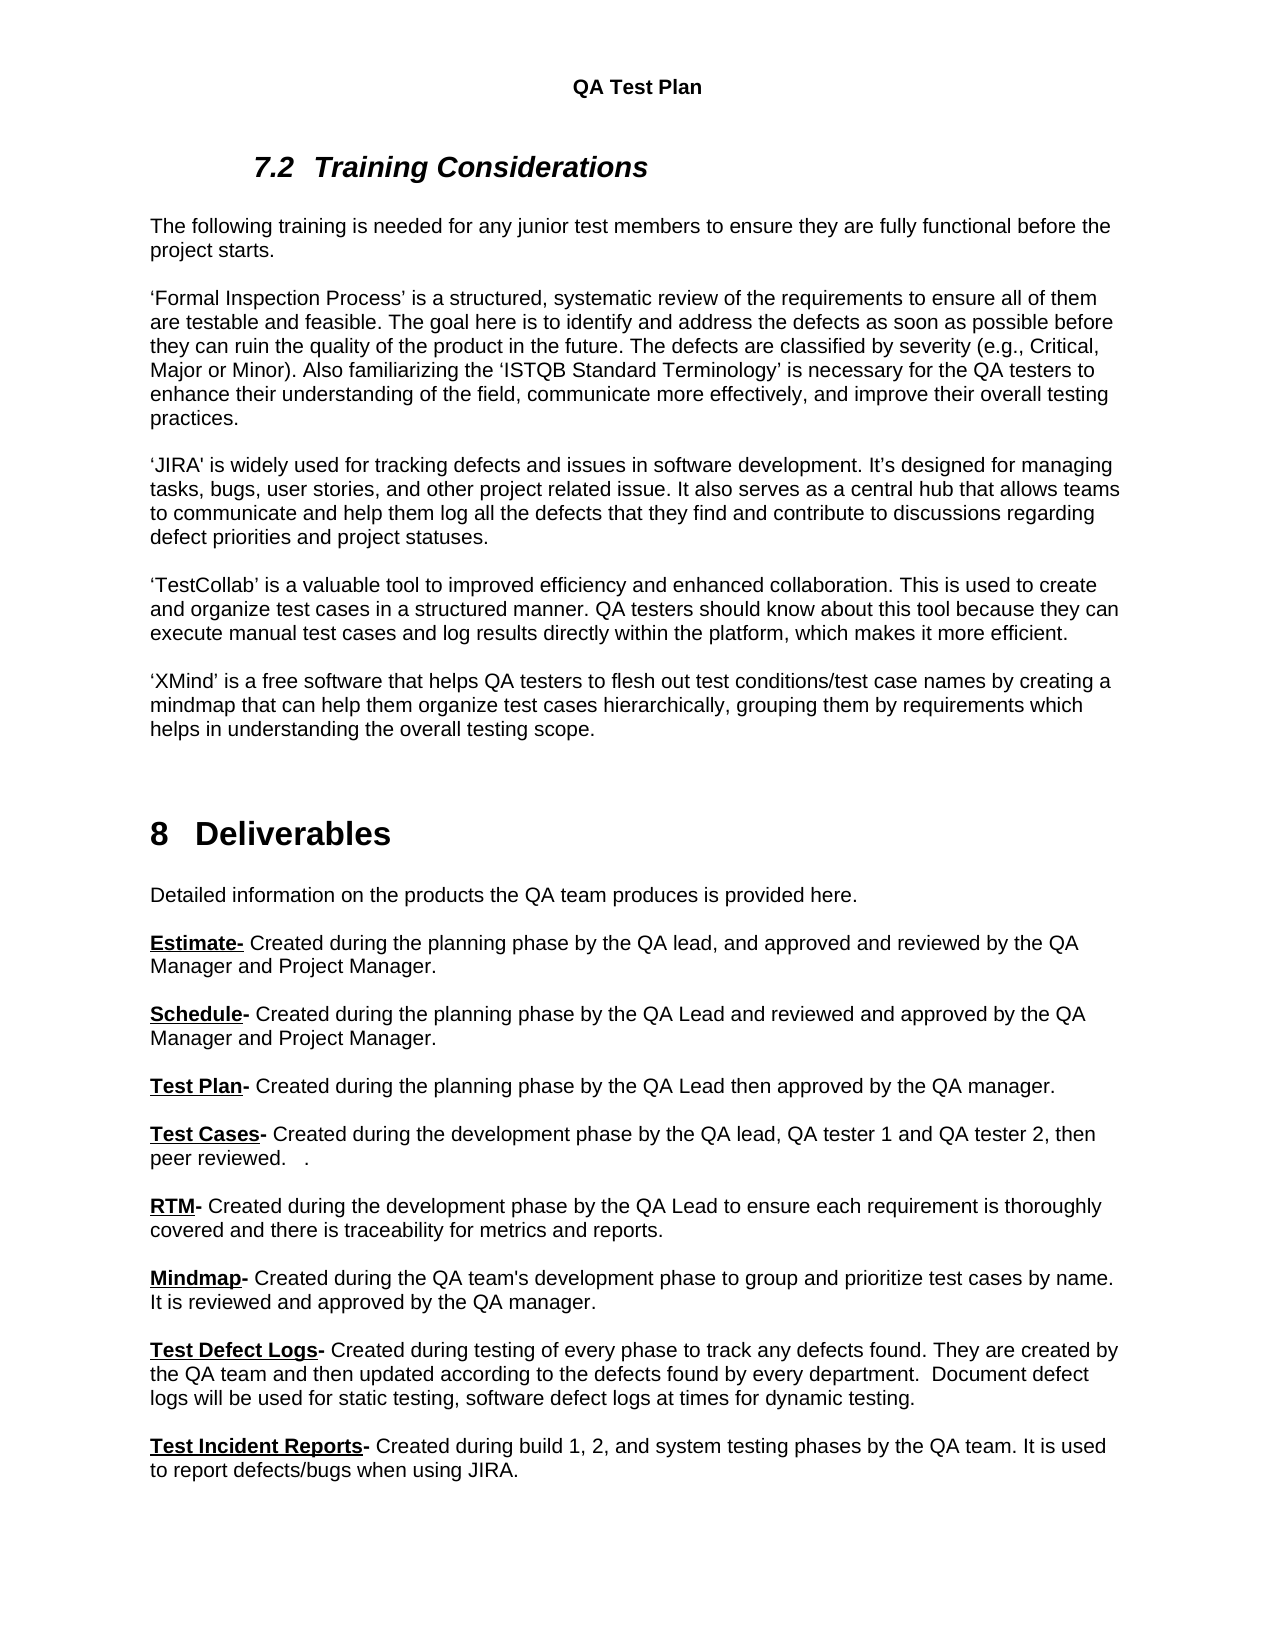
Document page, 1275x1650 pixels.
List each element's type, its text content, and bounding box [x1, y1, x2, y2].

text Test Plan- Created during the planning phase by the QA Lead then approved by the QA manager. [150, 1074, 1125, 1098]
text Test Incident Reports- Created during build 1, 2, and system testing phases by the QA team. It is used to report defects/bugs when using JIRA. [150, 1433, 1125, 1481]
text ‘JIRA' is widely used for tracking defects and issues in software development. It’s designed for managing tasks, bugs, user stories, and other project related issue. It also serves as a central hub that allows teams to communicate and help them log all the defects that they find and contribute to discussions regarding defect priorities and project statuses. [150, 453, 1125, 549]
text ‘TestCollab’ is a valuable tool to improved efficiency and enhanced collaboration. This is used to create and organize test cases in a structured manner. QA testers should know about this tool because they can execute manual test cases and log results directly within the platform, which makes it more efficient. [150, 573, 1125, 645]
text Mindmap- Created during the QA team's development phase to group and prioritize test cases by name. It is reviewed and approved by the QA manager. [150, 1266, 1125, 1314]
text ‘XMind’ is a free software that helps QA testers to flesh out test conditions/test case names by creating a mindmap that can help them organize test cases hierarchically, grouping them by requirements which helps in understanding the overall testing scope. [150, 669, 1125, 741]
subtitle Training Considerations [253, 150, 1125, 183]
subtitle Deliverables [150, 814, 1125, 852]
text Estimate- Created during the planning phase by the QA lead, and approved and reviewed by the QA Manager and Project Manager. [150, 930, 1125, 978]
text Schedule- Created during the planning phase by the QA Lead and reviewed and approved by the QA Manager and Project Manager. [150, 1002, 1125, 1050]
text Test Defect Logs- Created during testing of every phase to track any defects found. They are created by the QA team and then updated according to the defects found by every department. Document defect logs will be used for static testing, software defect logs at times for dynamic testing. [150, 1338, 1125, 1409]
text RTM- Created during the development phase by the QA Lead to ensure each requirement is thoroughly covered and there is traceability for metrics and reports. [150, 1194, 1125, 1242]
text The following training is needed for any junior test members to ensure they are fully functional before the project starts. [150, 214, 1125, 262]
text Detailed information on the products the QA team produces is provided here. [150, 882, 1125, 906]
text Test Cases- Created during the development phase by the QA lead, QA tester 1 and QA tester 2, then peer reviewed. . [150, 1122, 1125, 1170]
text ‘Formal Inspection Process’ is a structured, systematic review of the requirements to ensure all of them are testable and feasible. The goal here is to identify and address the defects as soon as possible before they can ruin the quality of the product in the future. The defects are classified by severity (e.g., Critical, Major or Minor). Also familiarizing the ‘ISTQB Standard Terminology’ is necessary for the QA testers to enhance their understanding of the field, communicate more effectively, and improve their overall testing practices. [150, 286, 1125, 429]
